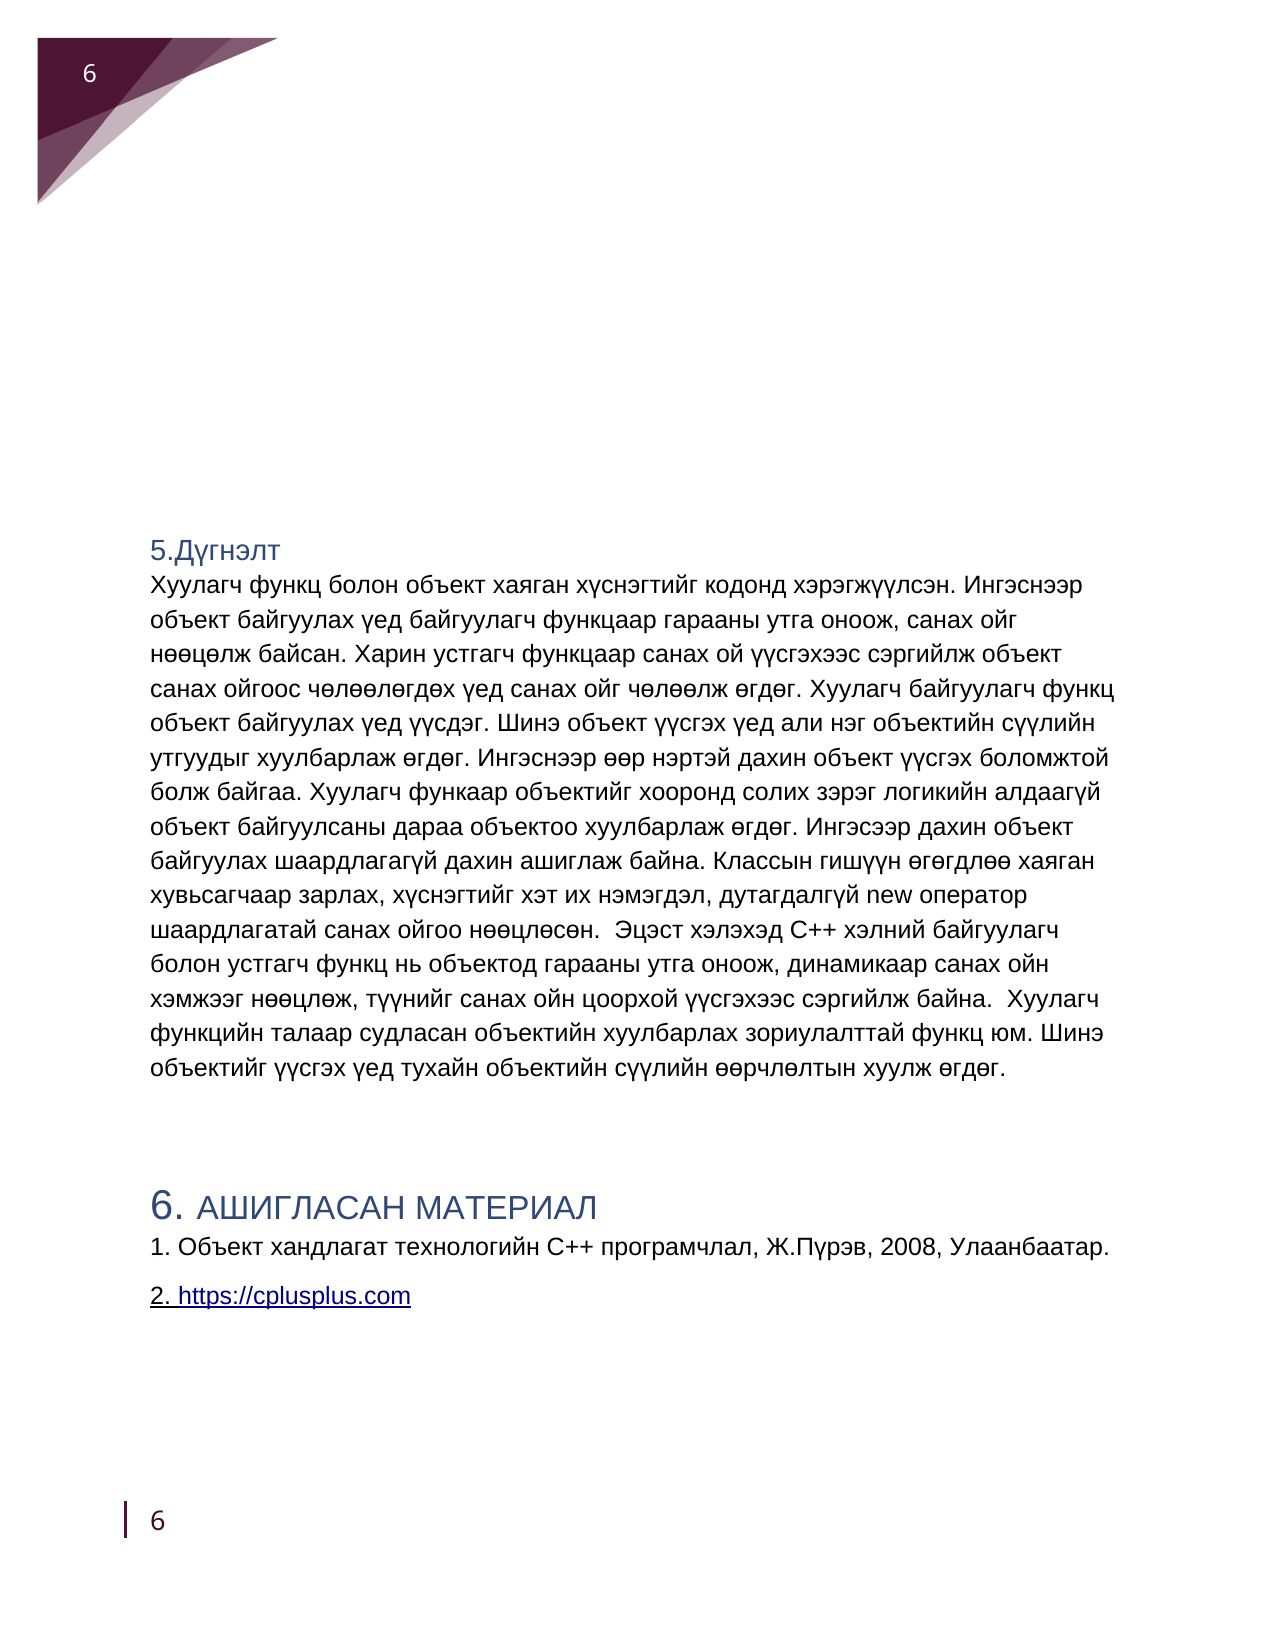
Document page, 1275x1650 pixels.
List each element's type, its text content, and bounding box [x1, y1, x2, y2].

text 1. Объект хандлагат технологийн С++ програмчлал, Ж.Пүрэв, 2008, Улаанбаатар. [150, 1232, 1125, 1261]
subtitle 5.Дүгнэлт [150, 532, 1125, 566]
text Хуулагч функц болон объект хаяган хүснэгтийг кодонд хэрэгжүүлсэн. Ингэснээр объект байгуулах үед байгуулагч функцаар гарааны утга оноож, санах ойг нөөцөлж байсан. Харин устгагч функцаар санах ой үүсгэхээс сэргийлж объект санах ойгоос чөлөөлөгдөх үед санах ойг чөлөөлж өгдөг. Хуулагч байгуулагч функц объект байгуулах үед үүсдэг. Шинэ объект үүсгэх үед али нэг объектийн сүүлийн утгуудыг хуулбарлаж өгдөг. Ингэснээр өөр нэртэй дахин объект үүсгэх боломжтой болж байгаа. Хуулагч функаар объектийг хооронд солих зэрэг логикийн алдаагүй объект байгуулсаны дараа объектоо хуулбарлаж өгдөг. Ингэсээр дахин объект байгуулах шаардлагагүй дахин ашиглаж байна. Классын гишүүн өгөгдлөө хаяган хувьсагчаар зарлах, хүснэгтийг хэт их нэмэгдэл, дутагдалгүй new оператор шаардлагатай санах ойгоо нөөцлөсөн. Эцэст хэлэхэд C++ хэлний байгуулагч болон устгагч функц нь объектод гарааны утга оноож, динамикаар санах ойн хэмжээг нөөцлөж, түүнийг санах ойн цоорхой үүсгэхээс сэргийлж байна. Хуулагч функцийн талаар судласан объектийн хуулбарлах зориулалттай функц юм. Шинэ объектийг үүсгэх үед тухайн объектийн сүүлийн өөрчлөлтын хуулж өгдөг. [150, 570, 1125, 1082]
text 2. https://cplusplus.com [150, 1281, 1125, 1310]
picture [37, 37, 279, 206]
subtitle 6. АШИГЛАСАН МАТЕРИАЛ [150, 1180, 1125, 1228]
